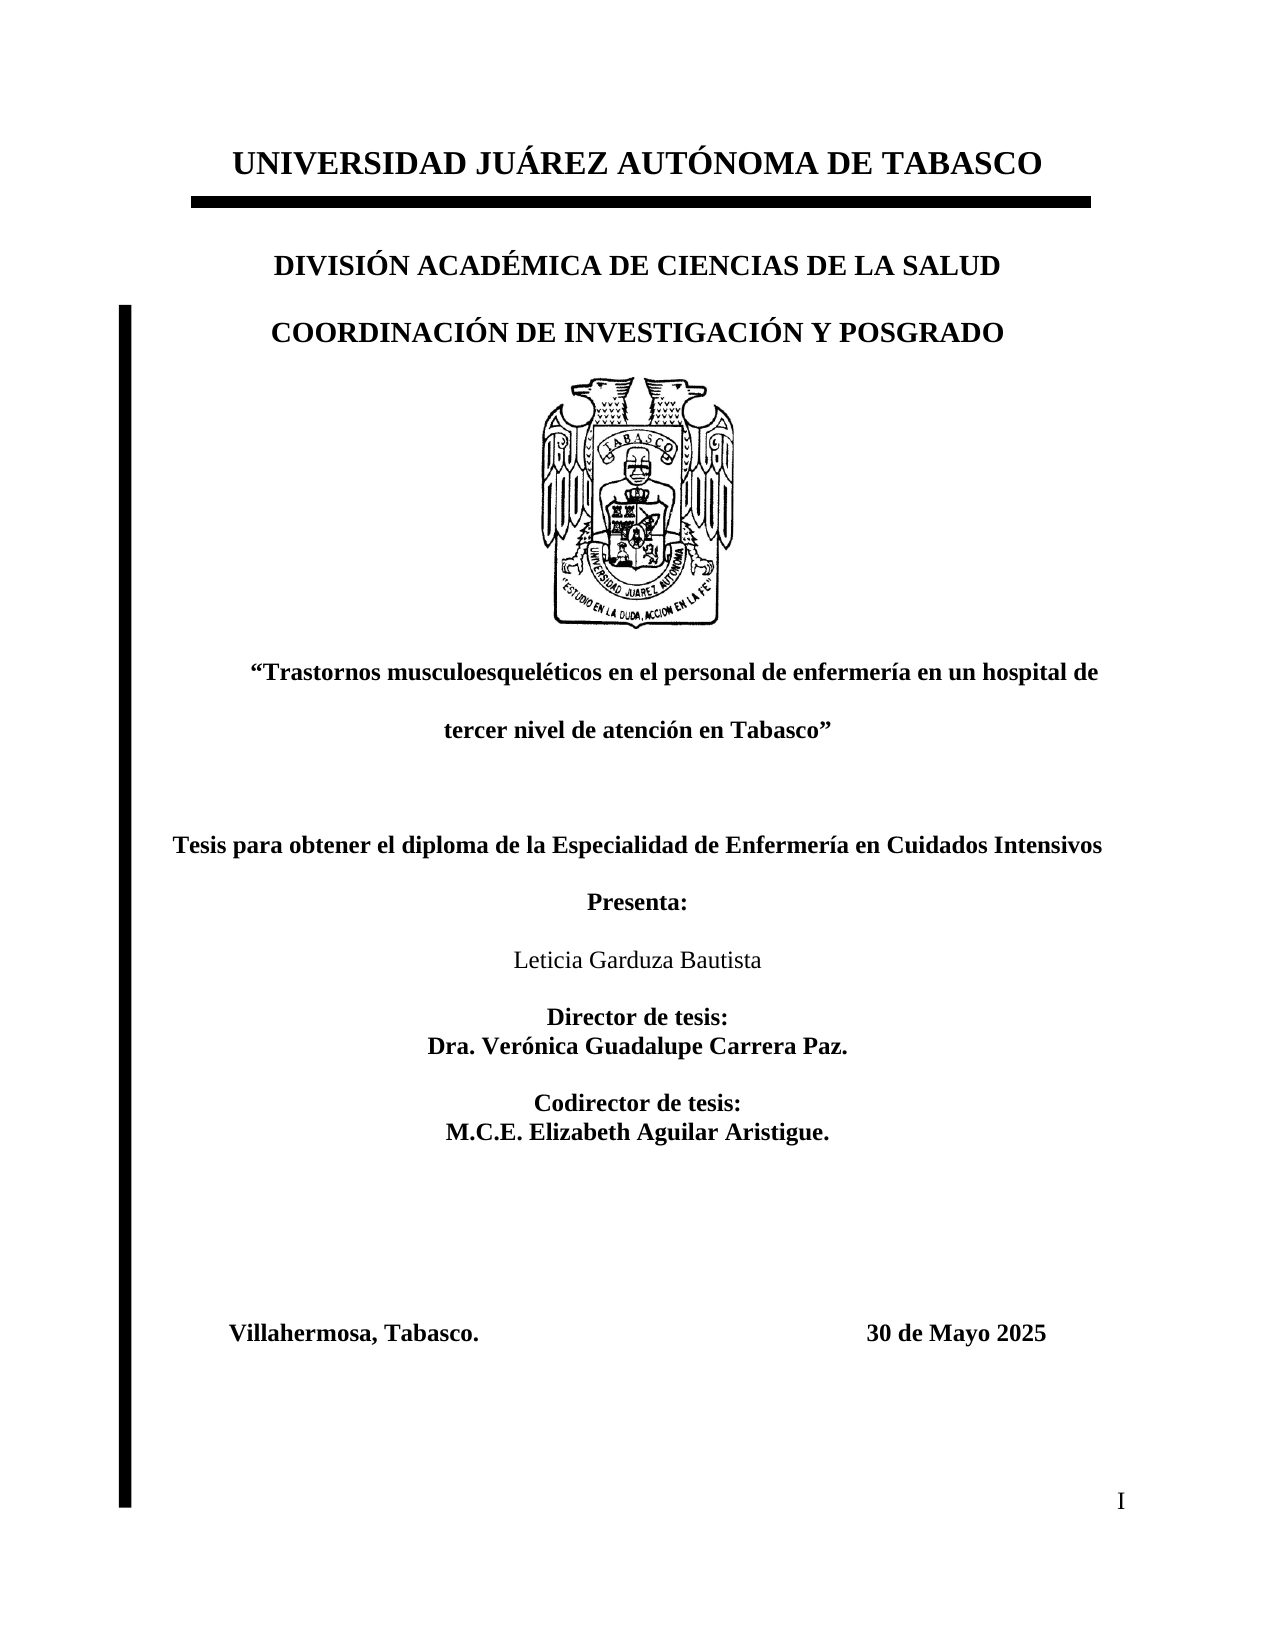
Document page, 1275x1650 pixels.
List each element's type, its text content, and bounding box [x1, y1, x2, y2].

text Director de tesis: [150, 1002, 1125, 1031]
text Codirector de tesis: [150, 1088, 1125, 1117]
text “Trastornos musculoesqueléticos en el personal de enfermería en un hospital de tercer nivel de atención en Tabasco” [150, 657, 1125, 743]
table_header UNIVERSIDAD JUÁREZ AUTÓNOMA DE TABASCO DIVISIÓN ACADÉMICA DE CIENCIAS DE LA SALUD COORDINACIÓN DE INVESTIGACIÓN Y POSGRADO [189, 143, 1086, 378]
text Tesis para obtener el diploma de la Especialidad de Enfermería en Cuidados Intensivos [150, 830, 1125, 858]
text Leticia Garduza Bautista [150, 945, 1125, 973]
text Presenta: [150, 887, 1125, 916]
picture [541, 378, 734, 629]
text M.C.E. Elizabeth Aguilar Aristigue. [150, 1117, 1125, 1146]
text Dra. Verónica Guadalupe Carrera Paz. [150, 1031, 1125, 1060]
text Villahermosa, Tabasco. 30 de Mayo 2025 [150, 1318, 1125, 1347]
